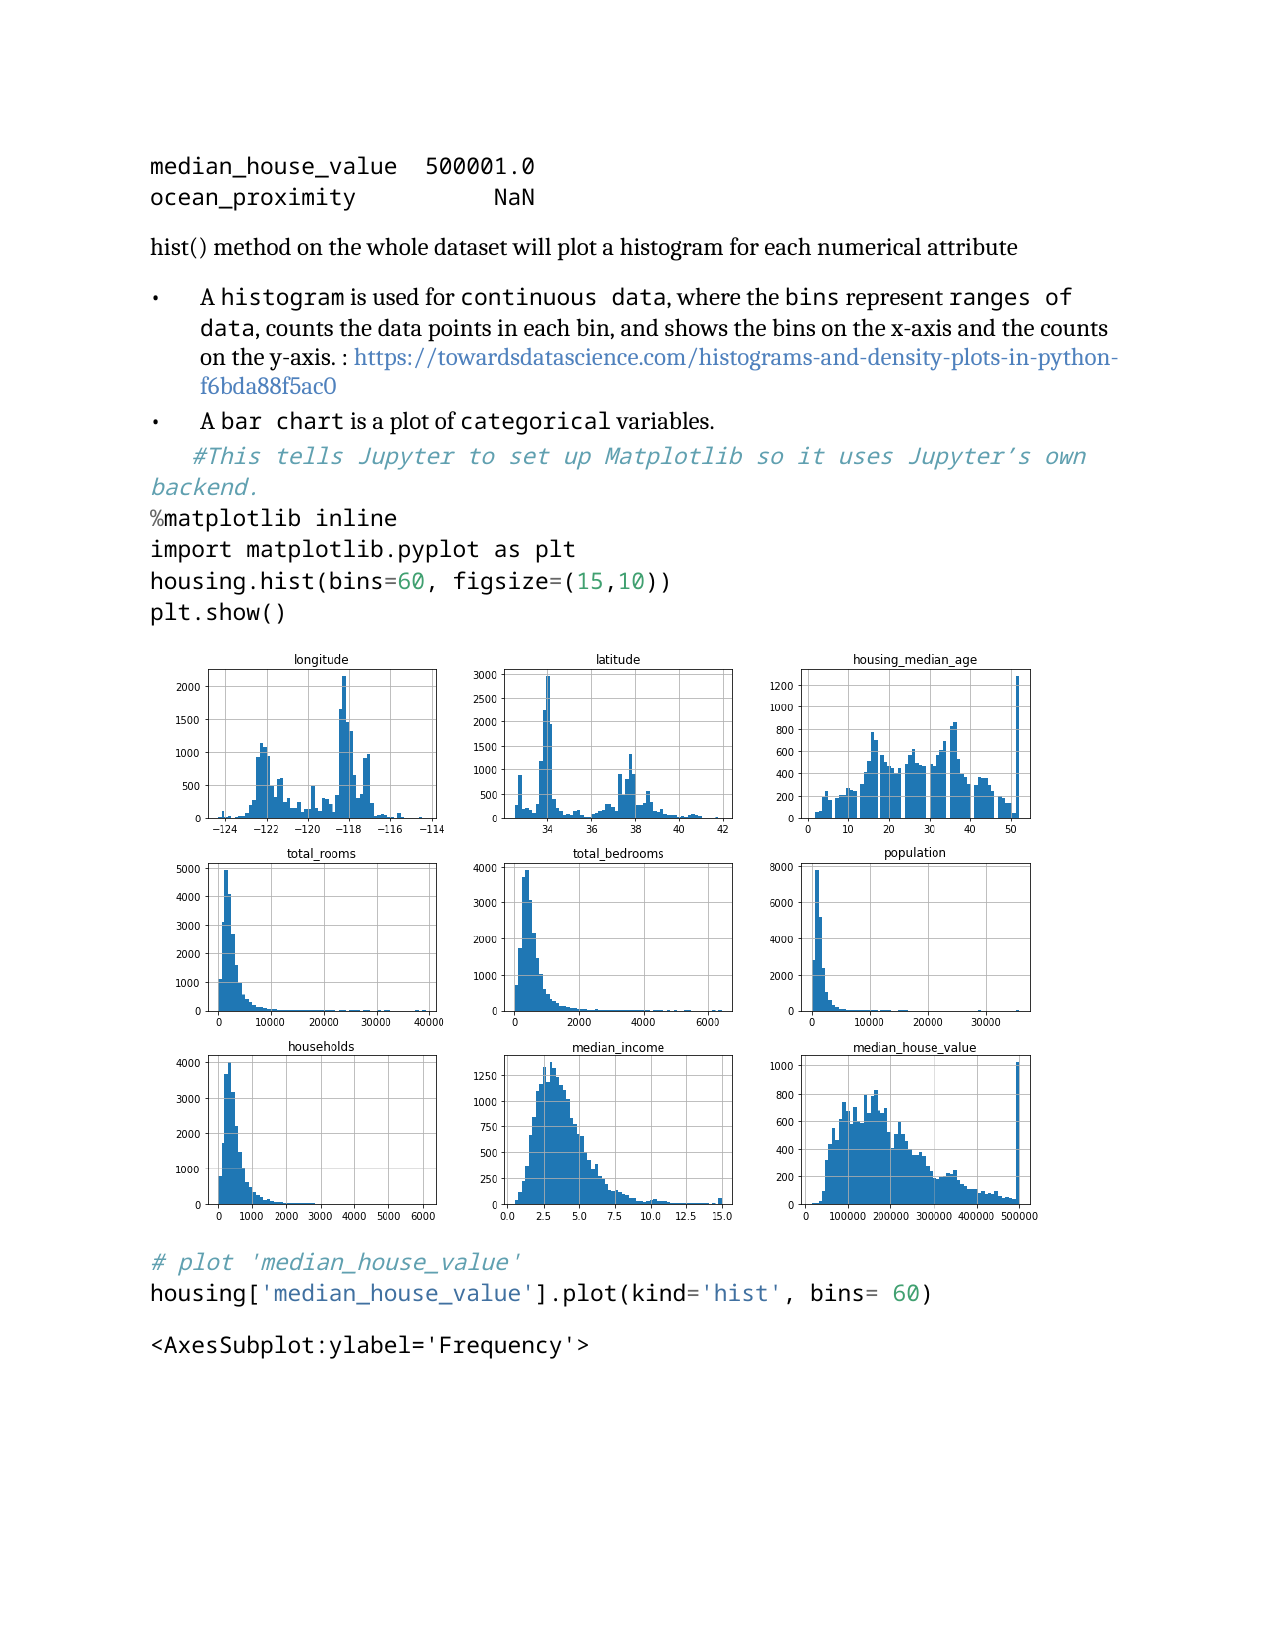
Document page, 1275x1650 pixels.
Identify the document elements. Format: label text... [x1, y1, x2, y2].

list A histogram is used for continuous data, where the bins represent ranges of data, counts the data points in each bin, and shows the bins on the x-axis and the counts on the y-axis. : https://towardsdatascience.com/histograms-and-density-plots-in-python-f6bda88f5ac0 [150, 281, 1125, 401]
text # plot 'median_house_value' housing['median_house_value'].plot(kind='hist', bins= 60) [150, 1245, 1125, 1308]
text hist() method on the whole dataset will plot a histogram for each numerical attribute [150, 233, 1125, 262]
picture [168, 647, 1044, 1227]
text <AxesSubplot:ylabel='Frequency'> [150, 1329, 1125, 1360]
text #This tells Jupyter to set up Matplotlib so it uses Jupyter’s own backend. %matplotlib inline import matplotlib.pyplot as plt housing.hist(bins=60, figsize=(15,10)) plt.show() [150, 439, 1125, 627]
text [150, 150, 1125, 212]
list A bar chart is a plot of categorical variables. [150, 404, 1125, 436]
